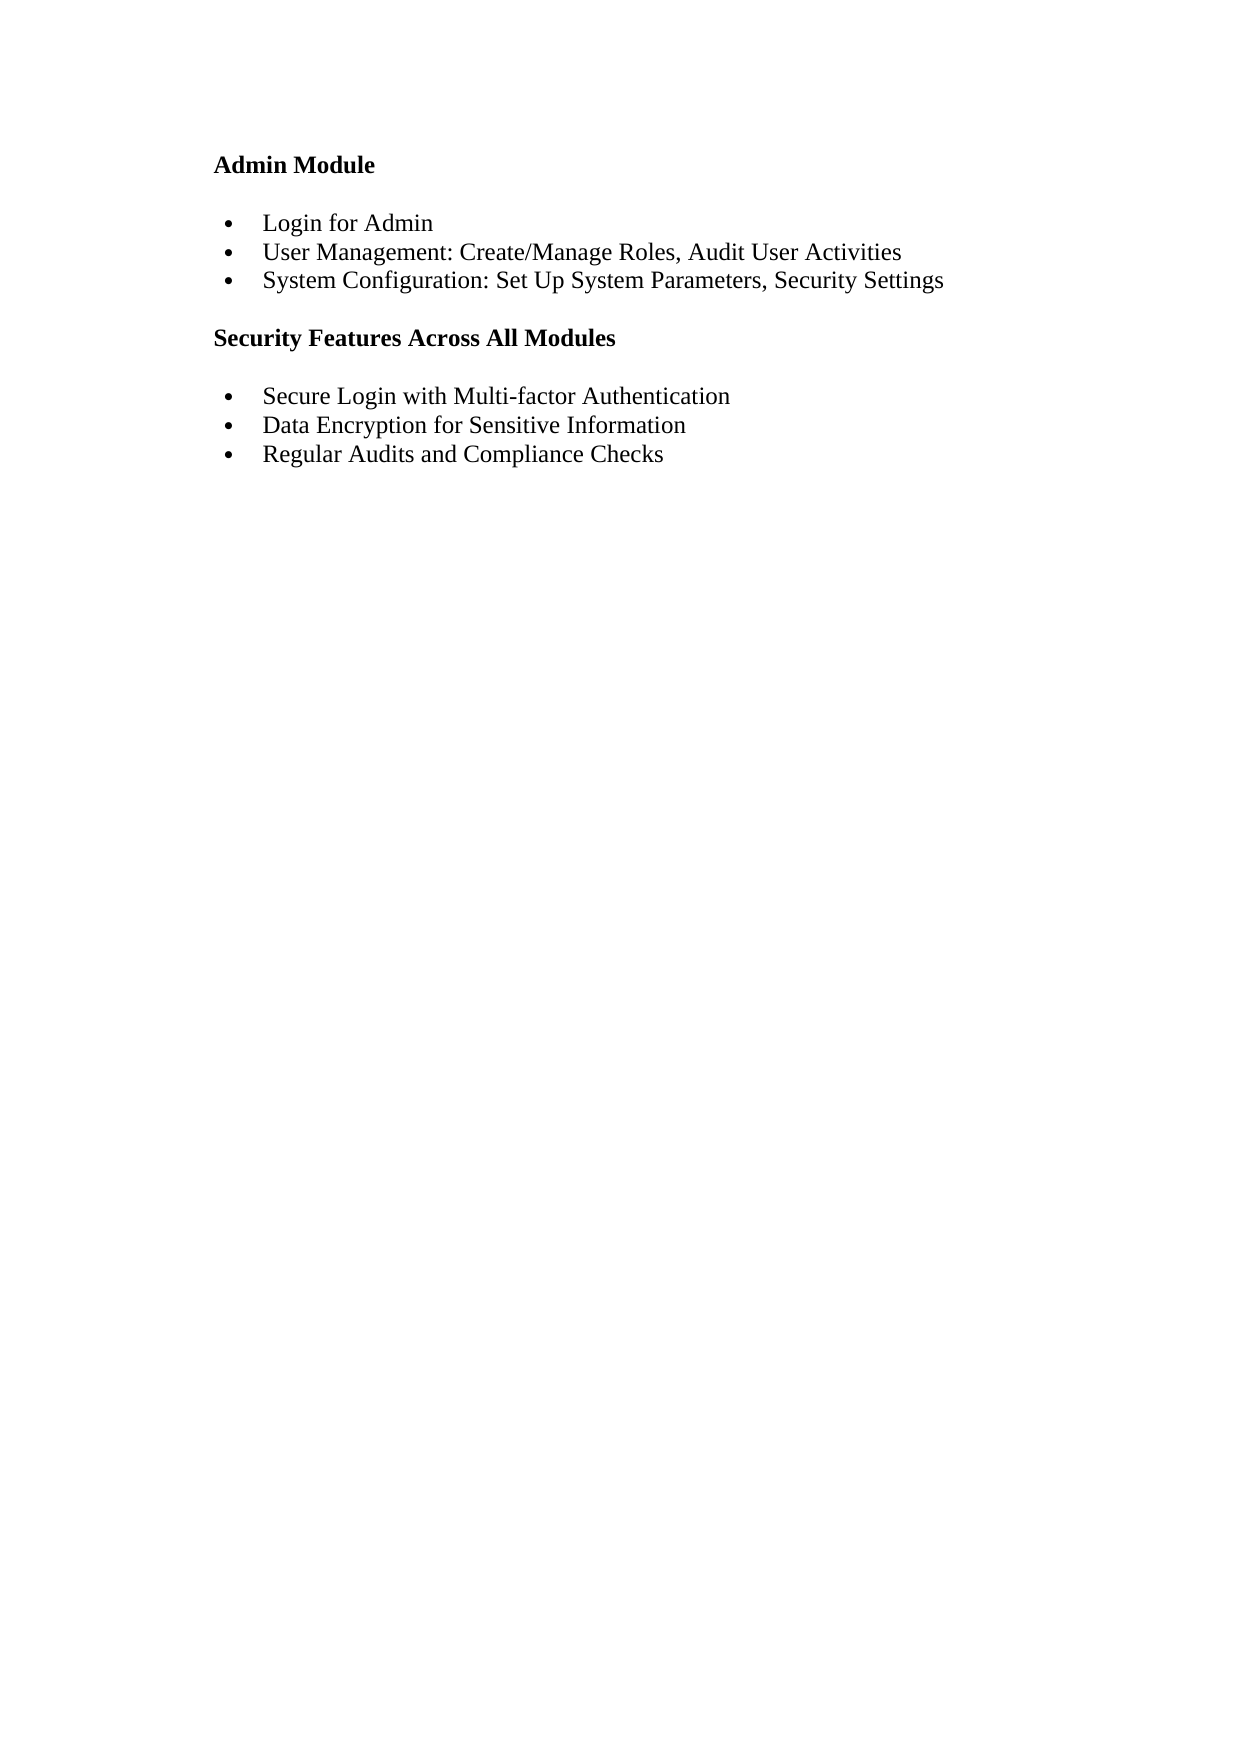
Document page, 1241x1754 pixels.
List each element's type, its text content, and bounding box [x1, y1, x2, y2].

text  Security Features Across All Modules [187, 323, 1090, 352]
list System Configuration: Set Up System Parameters, Security Settings [225, 265, 1090, 294]
list Regular Audits and Compliance Checks [225, 439, 1090, 467]
list Login for Admin [225, 208, 1090, 237]
text  Admin Module [187, 150, 1090, 179]
list Data Encryption for Sensitive Information [225, 410, 1090, 439]
list User Management: Create/Manage Roles, Audit User Activities [225, 237, 1090, 265]
list Secure Login with Multi-factor Authentication [225, 381, 1090, 410]
